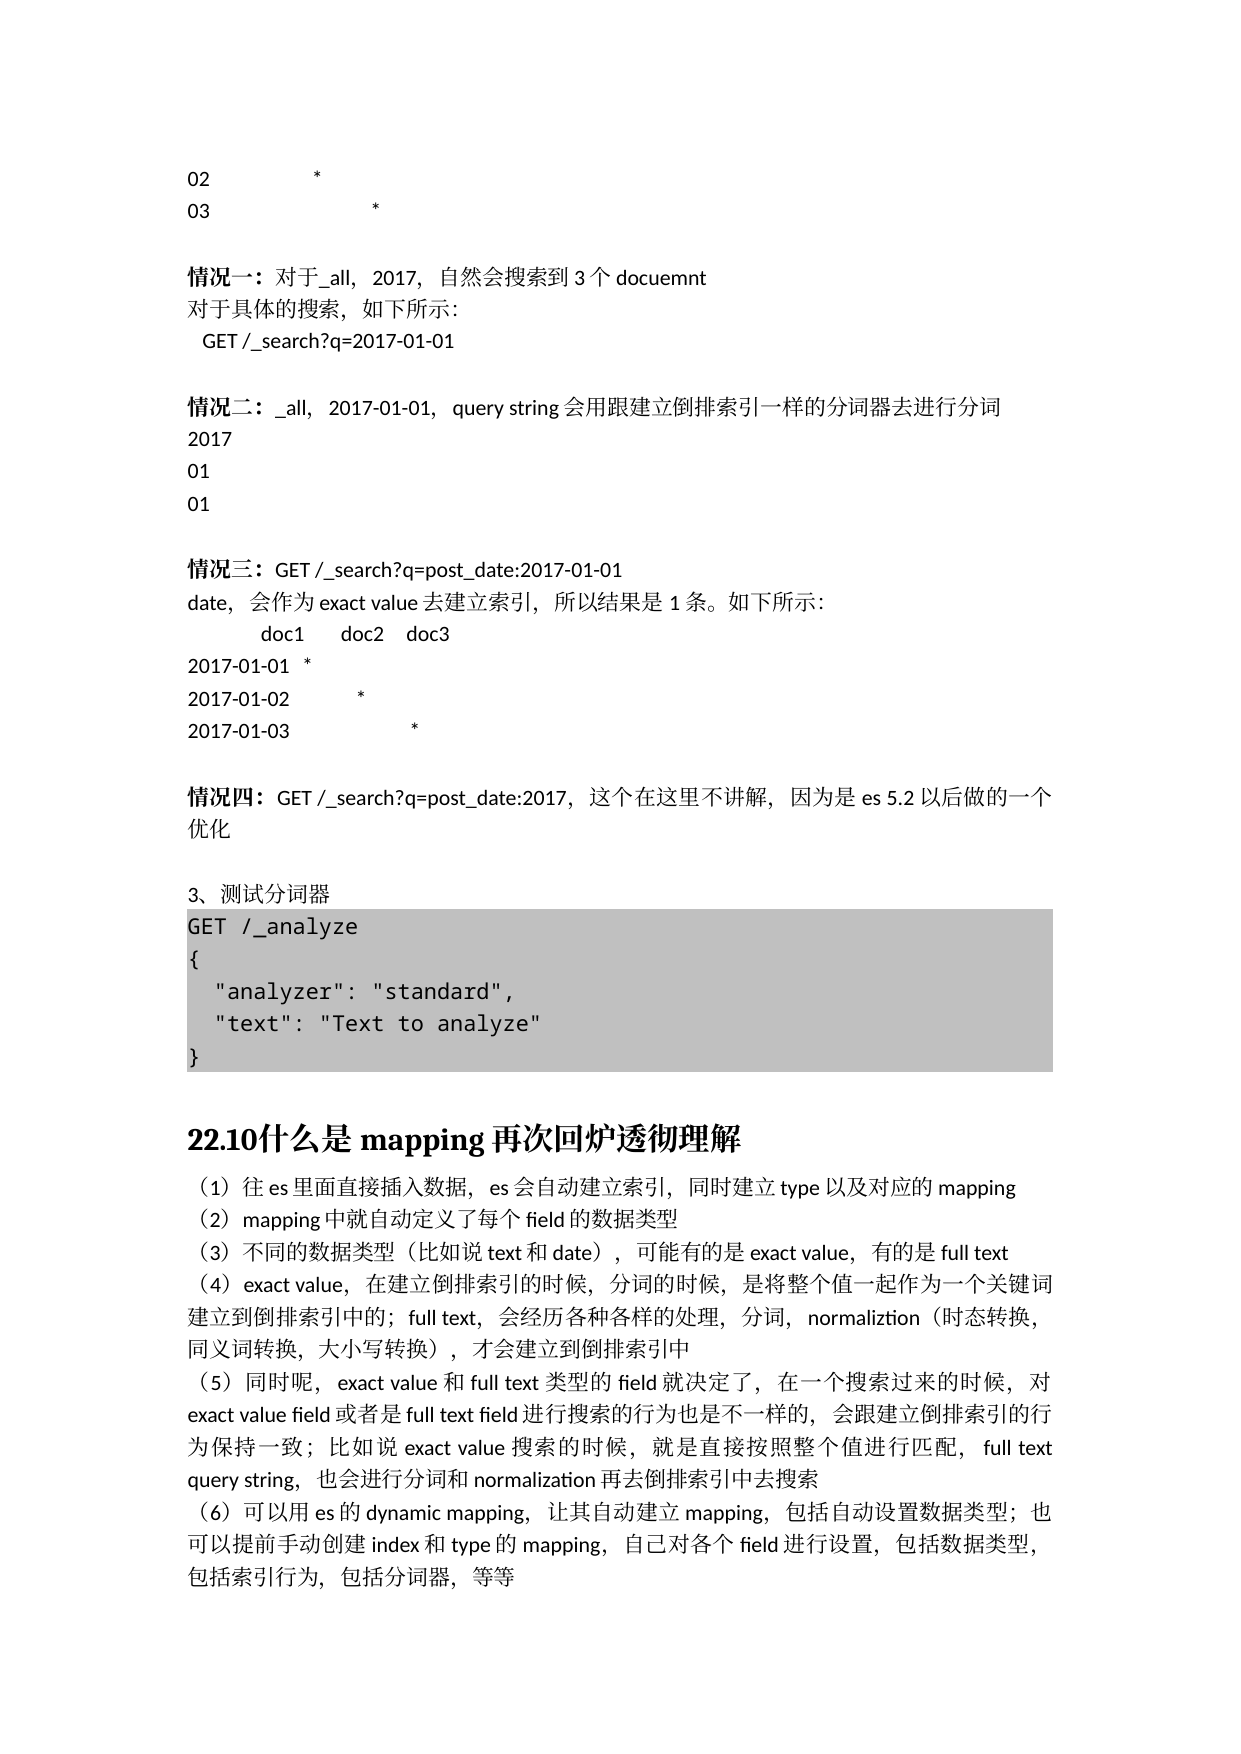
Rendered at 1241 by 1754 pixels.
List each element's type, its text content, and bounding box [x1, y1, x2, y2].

text date，会作为exact value去建立索引，所以结果是 1 条。如下所示： [187, 584, 1053, 617]
text （4）exact value，在建立倒排索引的时候，分词的时候，是将整个值一起作为一个关键词建立到倒排索引中的；full text，会经历各种各样的处理，分词，normaliztion（时态转换，同义词转换，大小写转换），才会建立到倒排索引中 [187, 1267, 1053, 1364]
text "analyzer": "standard", [187, 974, 1053, 1007]
text （5）同时呢，exact value和full text类型的field就决定了，在一个搜索过来的时候，对exact value field或者是full text field进行搜索的行为也是不一样的，会跟建立倒排索引的行为保持一致；比如说exact value搜索的时候，就是直接按照整个值进行匹配，full text query string，也会进行分词和normalization再去倒排索引中去搜索 [187, 1364, 1053, 1494]
text 情况四：GET /_search?q=post_date:2017，这个在这里不讲解，因为是es 5.2以后做的一个优化 [187, 779, 1053, 844]
text 对于具体的搜索，如下所示： [187, 292, 1053, 324]
text doc1 doc2 doc3 [187, 617, 1053, 649]
text 01 [187, 454, 1053, 487]
text GET /_analyze [187, 909, 1053, 942]
text 情况一：对于_all，2017，自然会搜索到3个docuemnt [187, 259, 1053, 292]
subtitle 什么是 mapping 再次回炉透彻理解 [187, 1104, 1053, 1169]
text 2017-01-02 * [187, 682, 1053, 714]
text "text": "Text to analyze" [187, 1007, 1053, 1039]
text 2017-01-03 * [187, 714, 1053, 747]
text （2）mapping中就自动定义了每个field的数据类型 [187, 1202, 1053, 1234]
text 2017 [187, 422, 1053, 454]
text （1）往es里面直接插入数据，es会自动建立索引，同时建立type以及对应的mapping [187, 1169, 1053, 1202]
text GET /_search?q=2017-01-01 [187, 324, 1053, 357]
text } [187, 1039, 1053, 1072]
text 02 * [187, 162, 1053, 194]
text { [187, 942, 1053, 974]
text 3、测试分词器 [187, 877, 1053, 909]
text （6）可以用es的dynamic mapping，让其自动建立mapping，包括自动设置数据类型；也可以提前手动创建index和type的mapping，自己对各个field进行设置，包括数据类型，包括索引行为，包括分词器，等等 [187, 1494, 1053, 1592]
text 03 * [187, 194, 1053, 227]
text 情况三：GET /_search?q=post_date:2017-01-01 [187, 552, 1053, 584]
text 01 [187, 487, 1053, 519]
text 2017-01-01 * [187, 649, 1053, 682]
text 情况二：_all，2017-01-01，query string会用跟建立倒排索引一样的分词器去进行分词 [187, 389, 1053, 422]
text （3）不同的数据类型（比如说text和date），可能有的是exact value，有的是full text [187, 1234, 1053, 1267]
